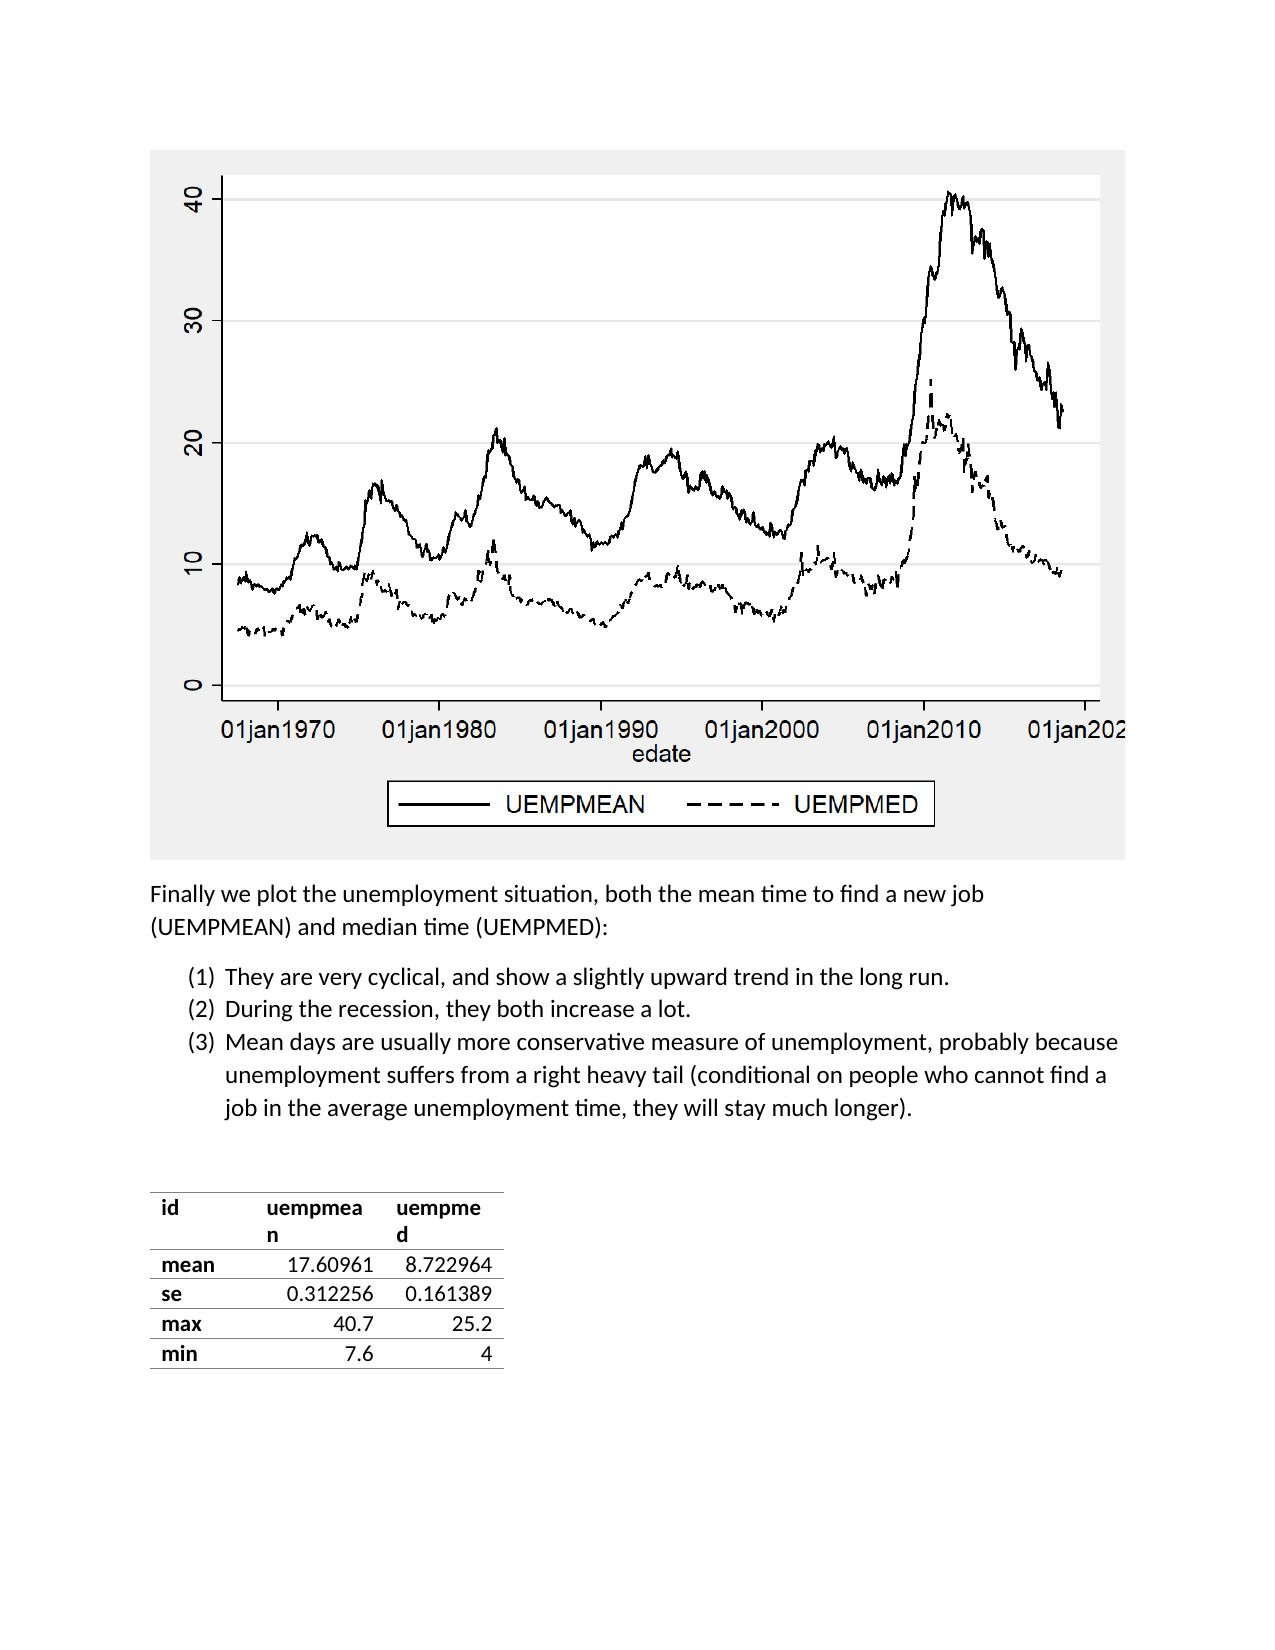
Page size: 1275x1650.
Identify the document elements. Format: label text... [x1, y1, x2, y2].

list They are very cyclical, and show a slightly upward trend in the long run. [187, 961, 1125, 991]
table_header id [150, 1193, 255, 1249]
table_cell 40.7 [255, 1309, 385, 1338]
table_cell min [150, 1339, 255, 1367]
table_cell mean [150, 1250, 255, 1278]
table_cell max [150, 1309, 255, 1338]
list Mean days are usually more conservative measure of unemployment, probably because unemployment suffers from a right heavy tail (conditional on people who cannot find a job in the average unemployment time, they will stay much longer). [187, 1027, 1125, 1123]
table_cell 25.2 [385, 1309, 503, 1338]
table_cell se [150, 1279, 255, 1308]
table_cell 4 [385, 1339, 503, 1367]
table_cell 8.722964 [385, 1250, 503, 1278]
picture [150, 150, 1125, 860]
table_cell 0.312256 [255, 1279, 385, 1308]
table_cell 7.6 [255, 1339, 385, 1367]
table_header uempmed [385, 1193, 503, 1249]
table_cell 17.60961 [255, 1250, 385, 1278]
table_header uempmean [255, 1193, 385, 1249]
text Finally we plot the unemployment situation, both the mean time to find a new job (UEMPMEAN) and median time (UEMPMED): [150, 878, 1125, 942]
table_cell 0.161389 [385, 1279, 503, 1308]
list During the recession, they both increase a lot. [187, 994, 1125, 1024]
